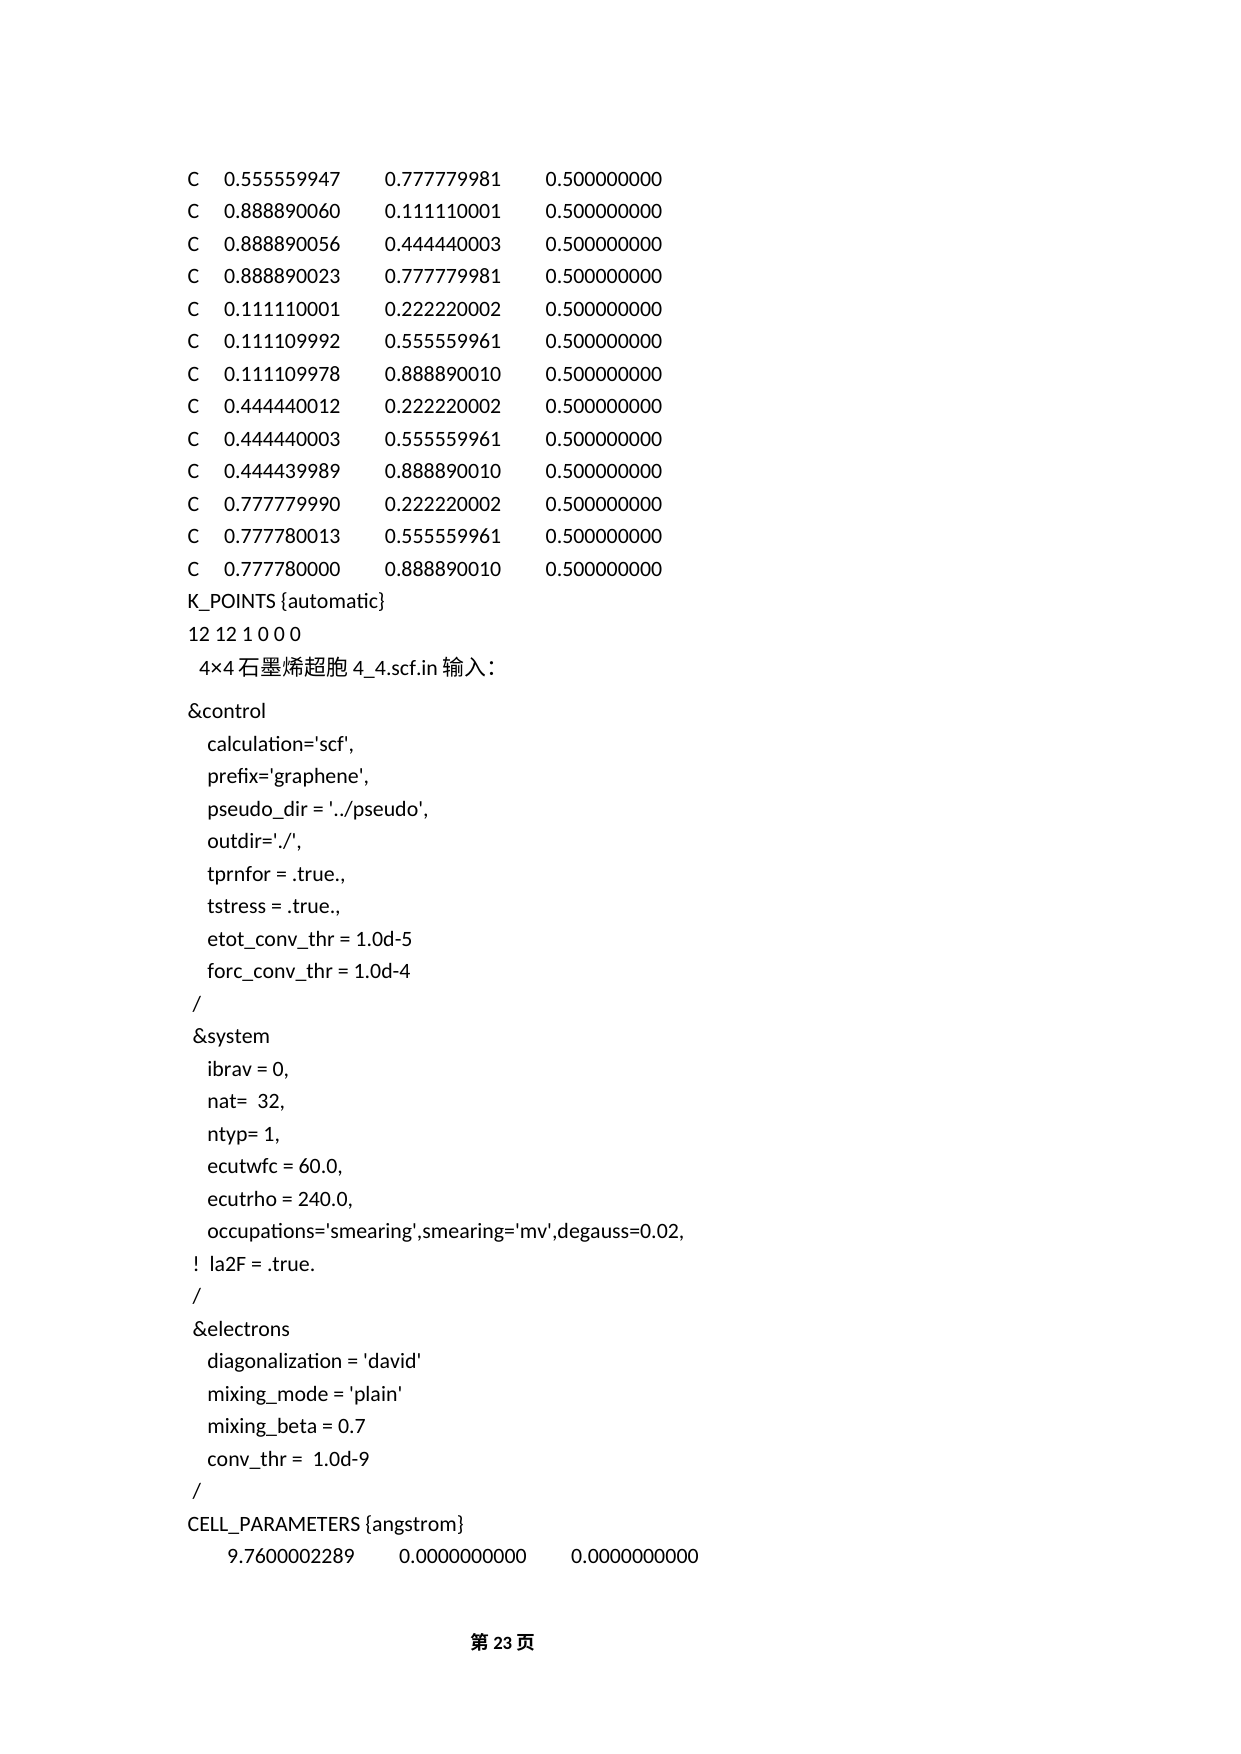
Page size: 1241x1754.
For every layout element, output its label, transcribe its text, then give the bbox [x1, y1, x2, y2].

text 7.3200001717 0.0000000000 0.0000000000 [187, 194, 1053, 227]
text 0.0000000000 0.0000000000 10.0000000000 [187, 259, 1053, 292]
text tprnfor = .true., [187, 1247, 1053, 1279]
text C 0.888890023 0.777779981 0.500000000 [187, 649, 1053, 682]
text C 0.444439989 0.888890010 0.500000000 [187, 844, 1053, 877]
text &control [187, 1084, 1053, 1117]
text C 0.555559951 0.111110001 0.500000000 [187, 487, 1053, 519]
text CELL_PARAMETERS {angstrom} [187, 162, 1053, 194]
text / [187, 1377, 1053, 1409]
text C 0.444440003 0.555559961 0.500000000 [187, 812, 1053, 844]
text C 0.777780000 0.888890010 0.500000000 [187, 942, 1053, 974]
text pseudo_dir = '../pseudo', [187, 1182, 1053, 1214]
text C 0.777780013 0.555559961 0.500000000 [187, 909, 1053, 942]
text C 0.111110001 0.222220002 0.500000000 [187, 682, 1053, 714]
text tstress = .true., [187, 1279, 1053, 1312]
text &system [187, 1409, 1053, 1442]
text ecutwfc = 60.0, [187, 1539, 1053, 1572]
text C 0.111109978 0.888890010 0.500000000 [187, 747, 1053, 779]
text C 0.222220002 0.444440003 0.500000000 [187, 422, 1053, 454]
text ntyp= 1, [187, 1507, 1053, 1539]
text C 0.222220006 0.111110001 0.500000000 [187, 389, 1053, 422]
text ATOMIC_POSITIONS {crystal} [187, 357, 1053, 389]
text C 0.888890060 0.111110001 0.500000000 [187, 584, 1053, 617]
text C 12.011 C.pz-vbc.UPF [187, 324, 1053, 357]
text nat= 32, [187, 1474, 1053, 1507]
text C 0.444440012 0.222220002 0.500000000 [187, 779, 1053, 812]
text outdir='./', [187, 1214, 1053, 1247]
text ATOMIC_SPECIES [187, 292, 1053, 324]
text forc_conv_thr = 1.0d-4 [187, 1344, 1053, 1377]
text prefix='graphene', [187, 1149, 1053, 1182]
text C 0.777779990 0.222220002 0.500000000 [187, 877, 1053, 909]
text C 0.888890056 0.444440003 0.500000000 [187, 617, 1053, 649]
text C 0.111109992 0.555559961 0.500000000 [187, 714, 1053, 747]
text C 0.222219986 0.777779981 0.500000000 [187, 454, 1053, 487]
text C 0.555559947 0.777779981 0.500000000 [187, 552, 1053, 584]
text calculation='scf', [187, 1117, 1053, 1149]
text C 0.555559979 0.444440003 0.500000000 [187, 519, 1053, 552]
text etot_conv_thr = 1.0d-5 [187, 1312, 1053, 1344]
text K_POINTS {automatic} [187, 974, 1053, 1007]
text 4×4石墨烯超胞 4_4.scf.in 输入： [187, 1039, 1053, 1072]
text ibrav = 0, [187, 1442, 1053, 1474]
text 12 12 1 0 0 0 [187, 1007, 1053, 1039]
text -3.6600000858 6.3393061044 0.0000000000 [187, 227, 1053, 259]
